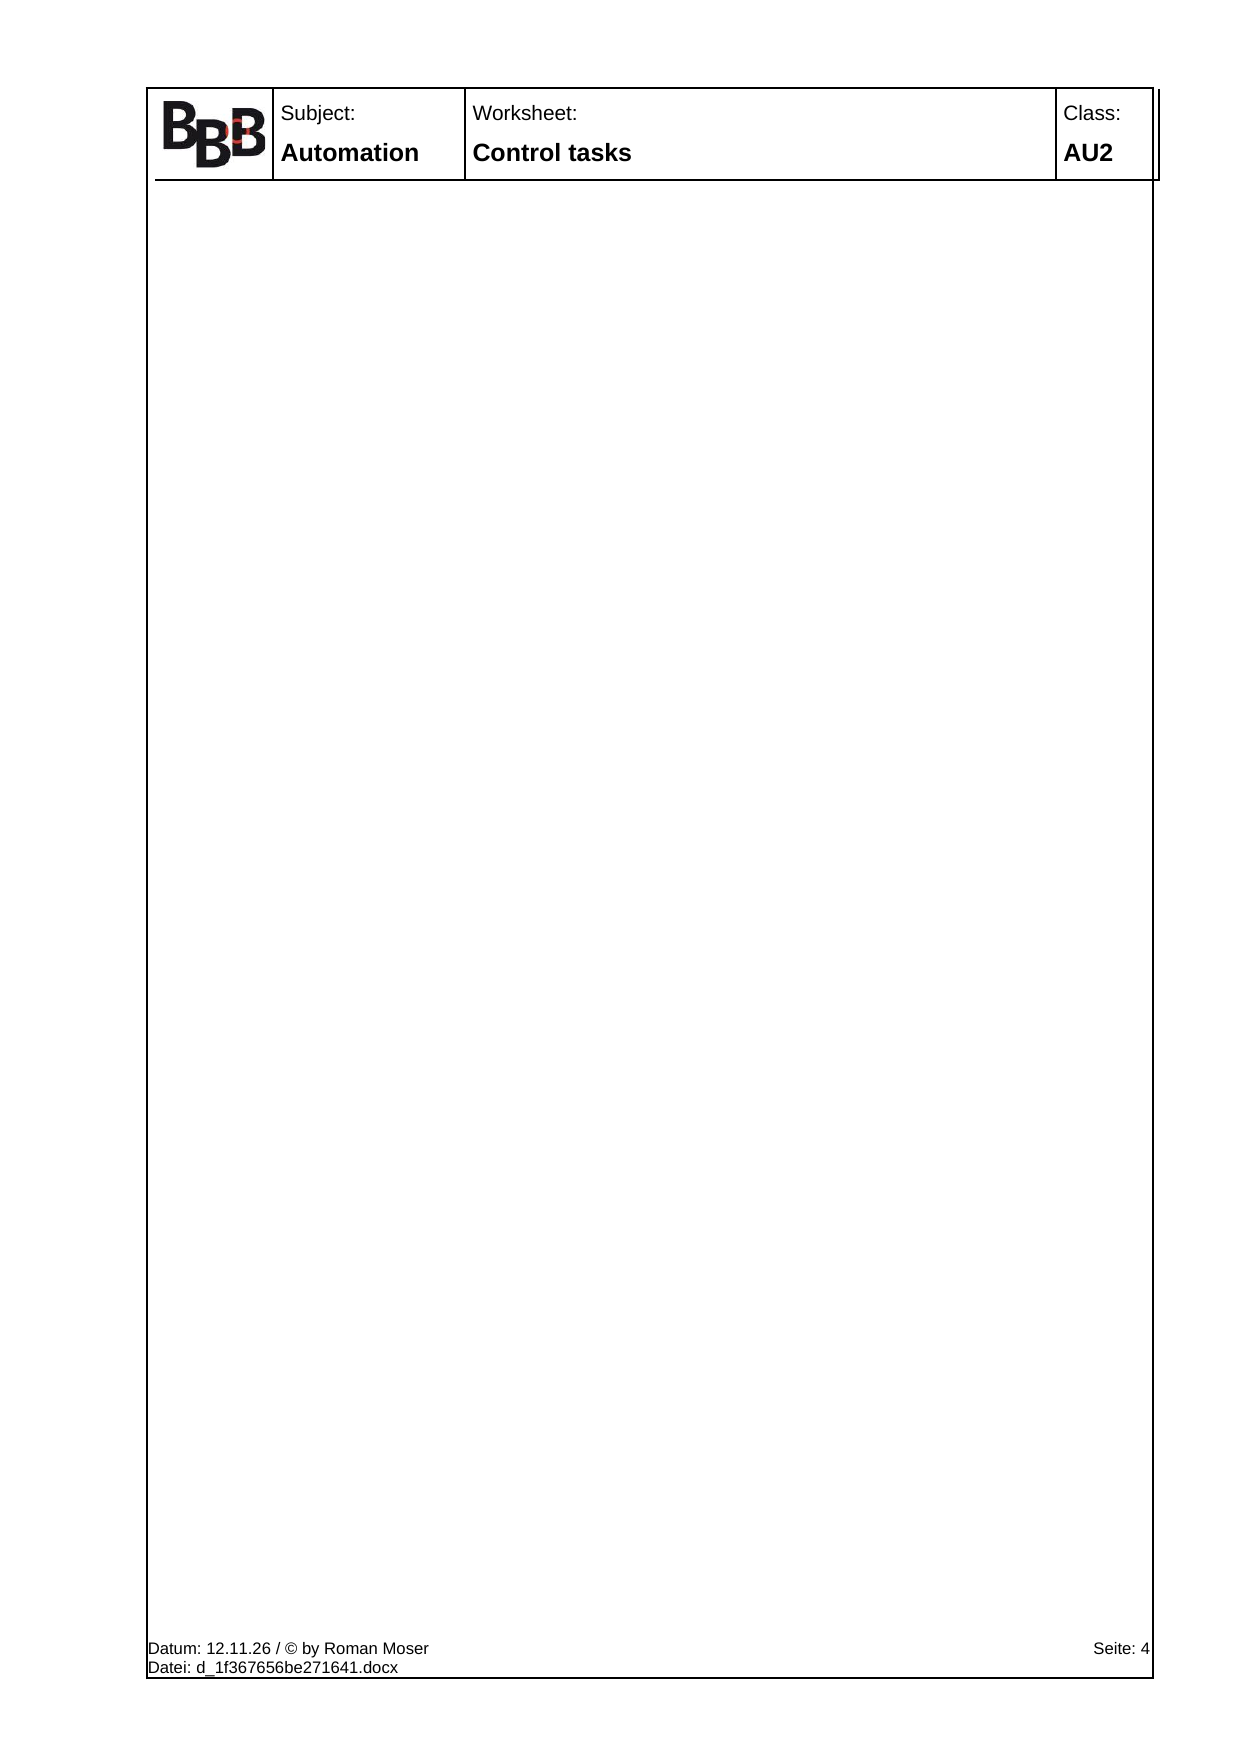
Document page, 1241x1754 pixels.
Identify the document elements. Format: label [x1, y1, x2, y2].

picture [162, 101, 266, 169]
